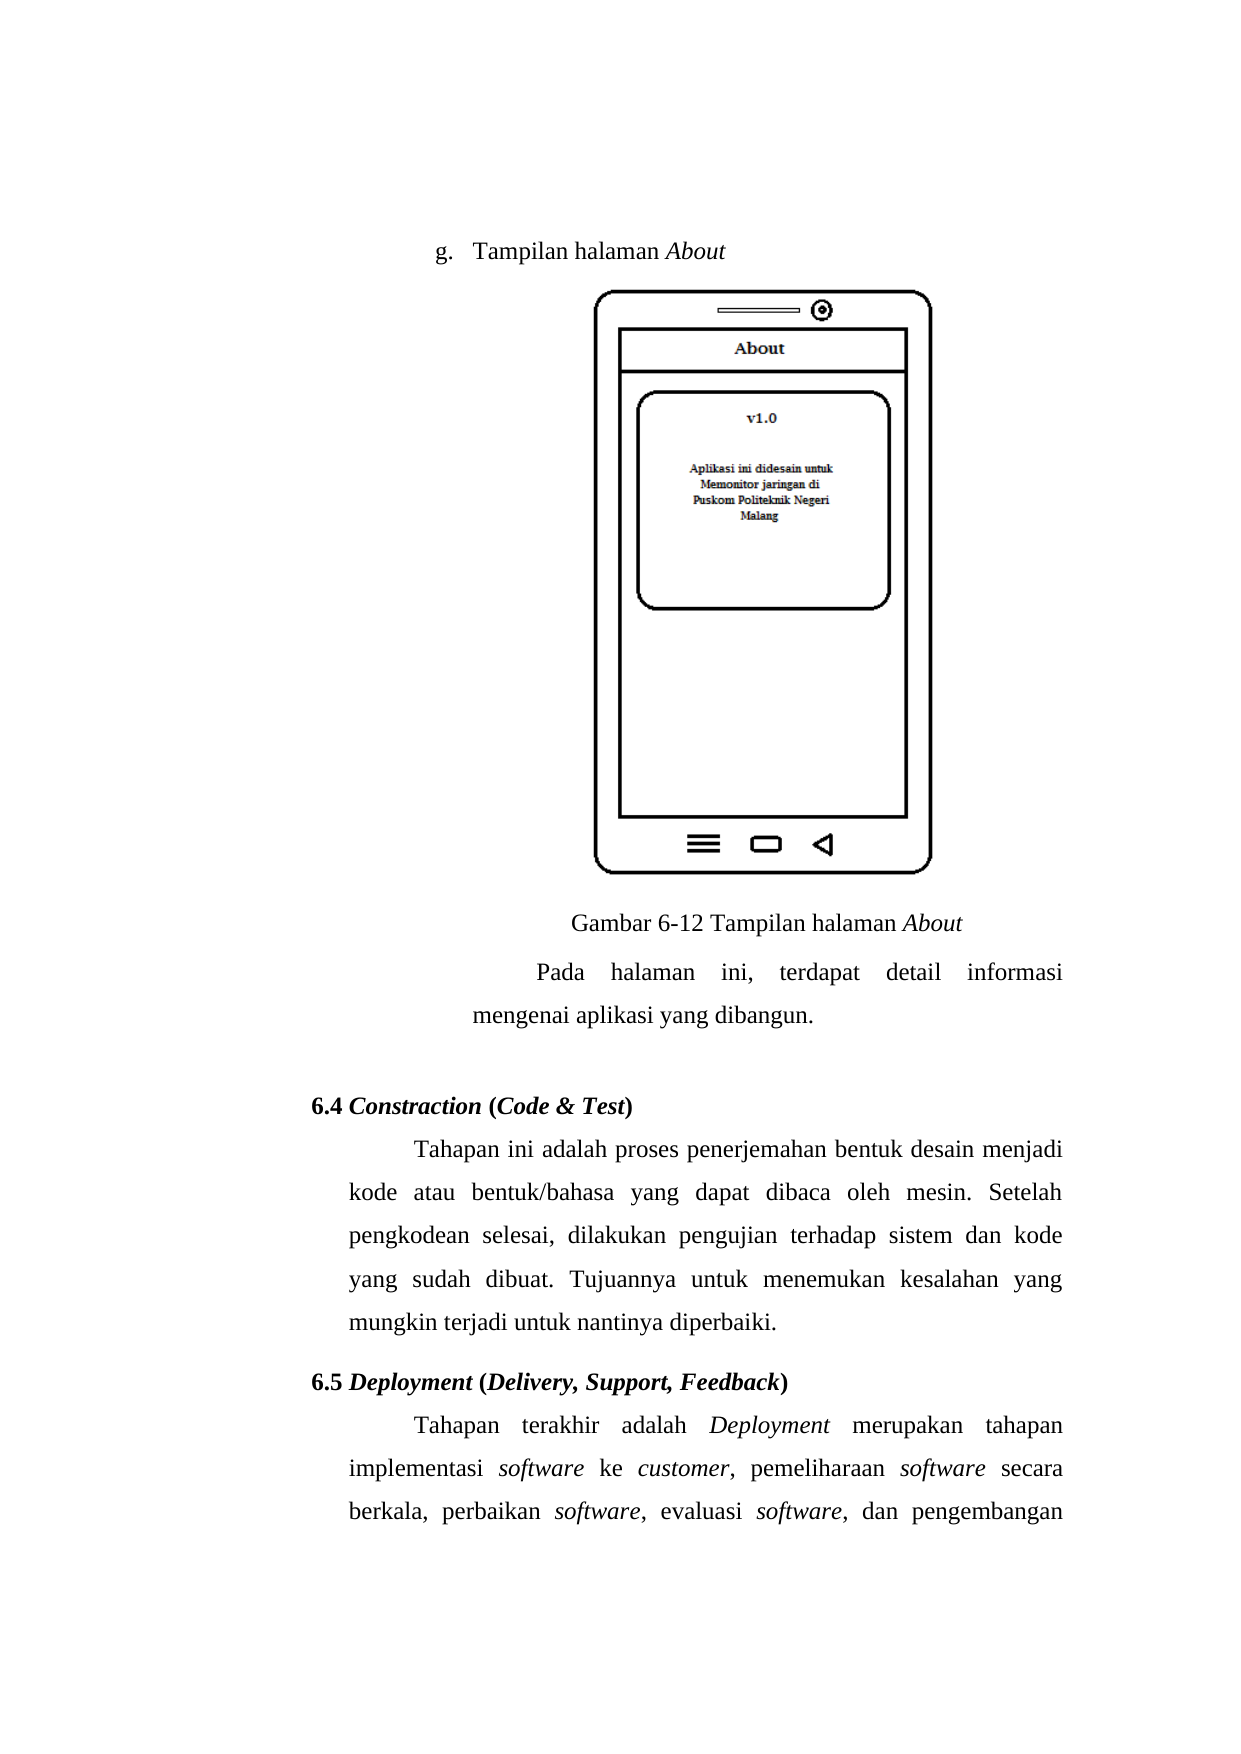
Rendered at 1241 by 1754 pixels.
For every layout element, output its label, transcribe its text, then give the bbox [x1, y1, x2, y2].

text Gambar 6-12 Tampilan halaman About [472, 908, 1063, 936]
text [349, 1410, 1063, 1525]
list Tampilan halaman About [435, 236, 1063, 265]
subtitle Constraction (Code & Test) [311, 1091, 1063, 1120]
text Tahapan ini adalah proses penerjemahan bentuk desain menjadi kode atau bentuk/bahasa yang dapat dibaca oleh mesin. Setelah pengkodean selesai, dilakukan pengujian terhadap sistem dan kode yang sudah dibuat. Tujuannya untuk menemukan kesalahan yang mungkin terjadi untuk nantinya diperbaiki. [349, 1134, 1063, 1336]
picture [583, 279, 953, 889]
subtitle Deployment (Delivery, Support, Feedback) [311, 1367, 1063, 1395]
list Pada halaman ini, terdapat detail informasi mengenai aplikasi yang dibangun. [472, 957, 1063, 1029]
